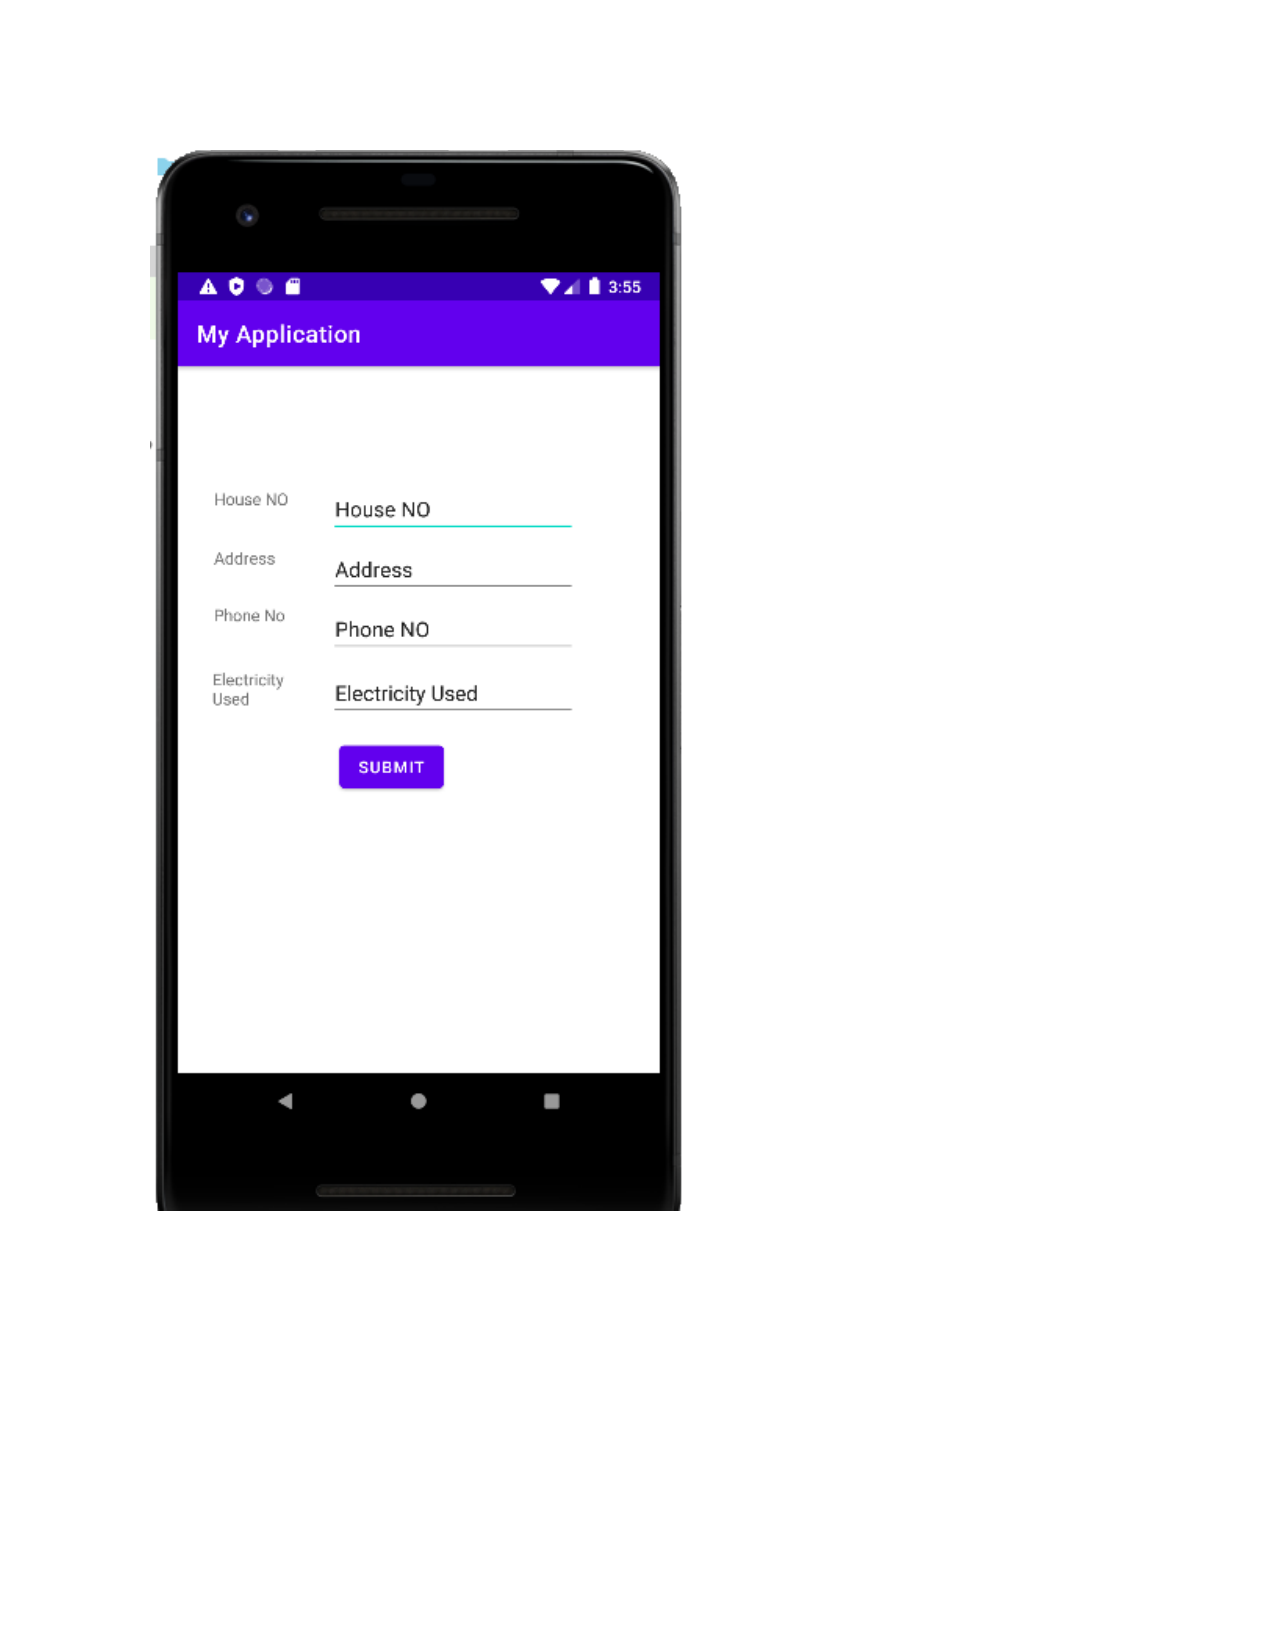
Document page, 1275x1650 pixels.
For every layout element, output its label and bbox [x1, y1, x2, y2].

picture [150, 150, 682, 1211]
